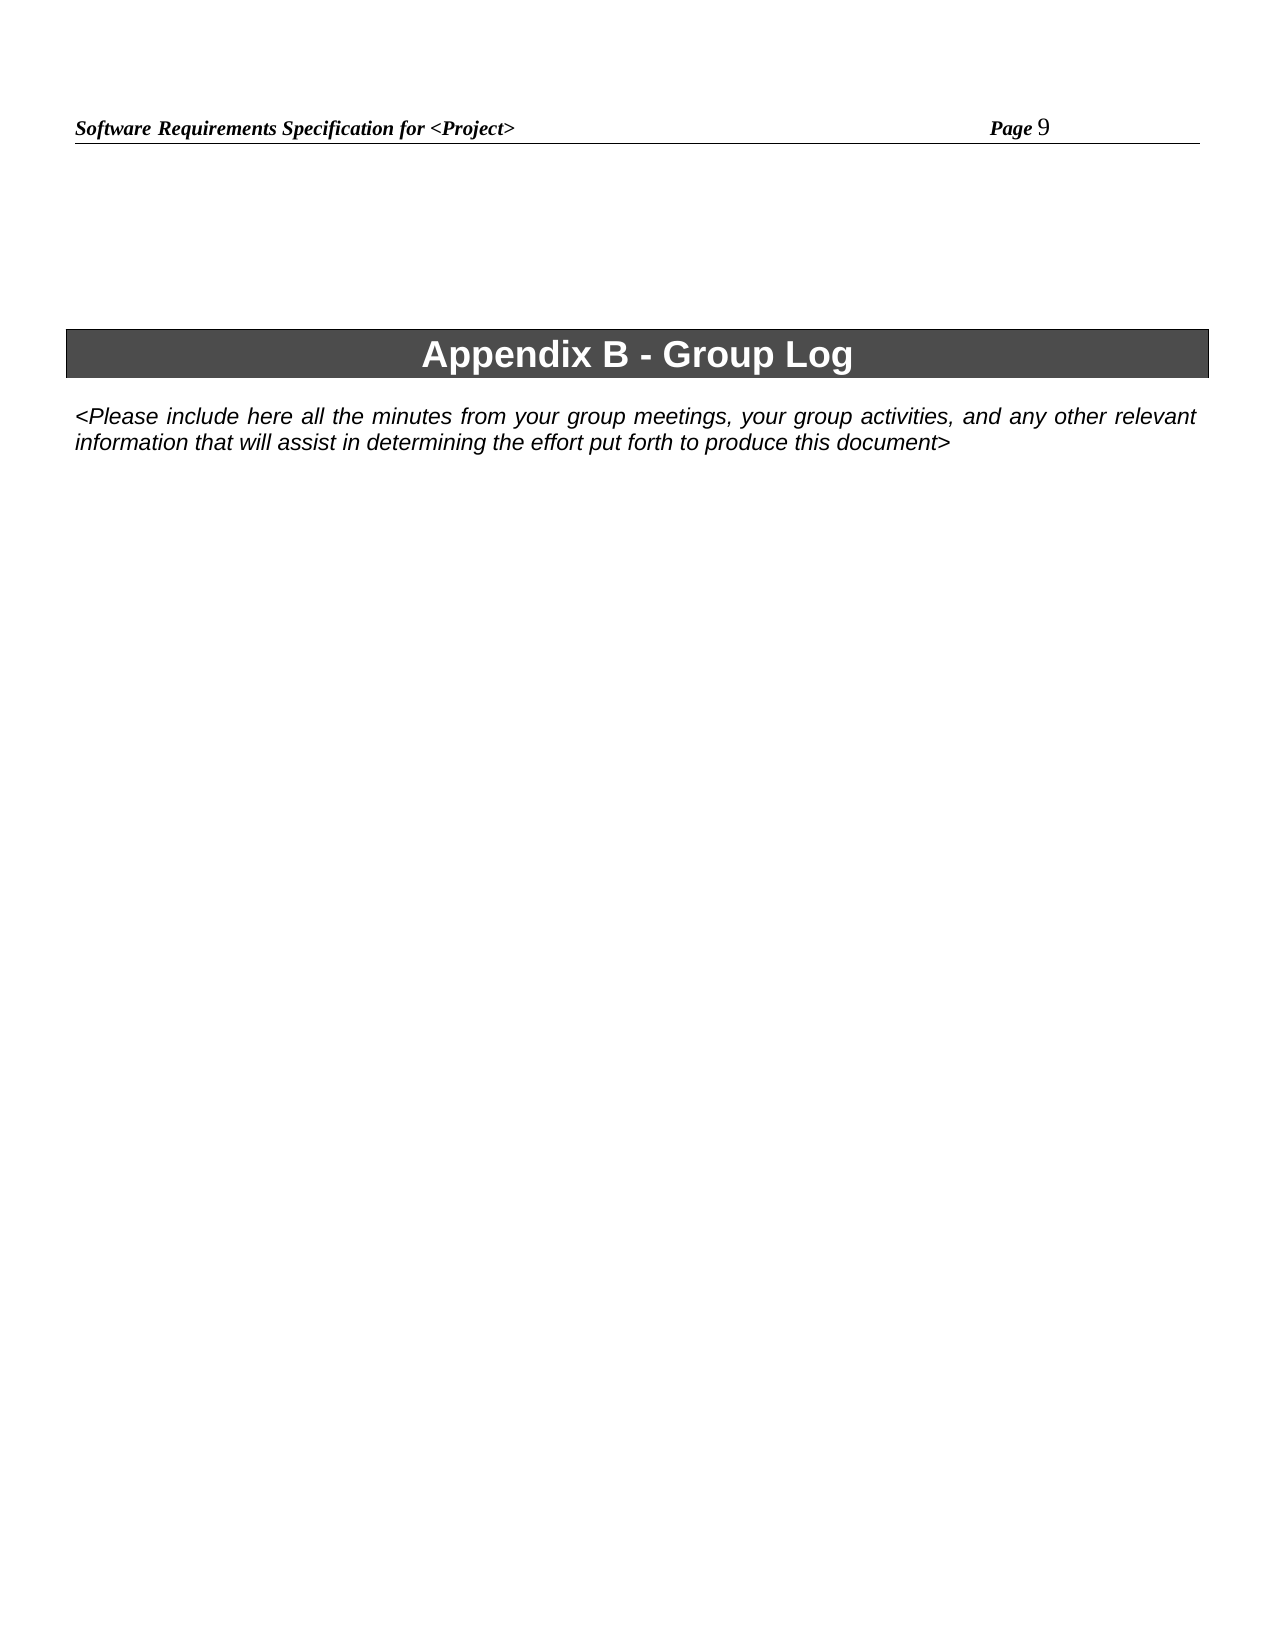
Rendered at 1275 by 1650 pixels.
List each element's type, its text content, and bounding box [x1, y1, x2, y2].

text Appendix B - Group Log [67, 330, 1208, 378]
text <Please include here all the minutes from your group meetings, your group activities, and any other relevant information that will assist in determining the effort put forth to produce this document> [75, 403, 1200, 455]
